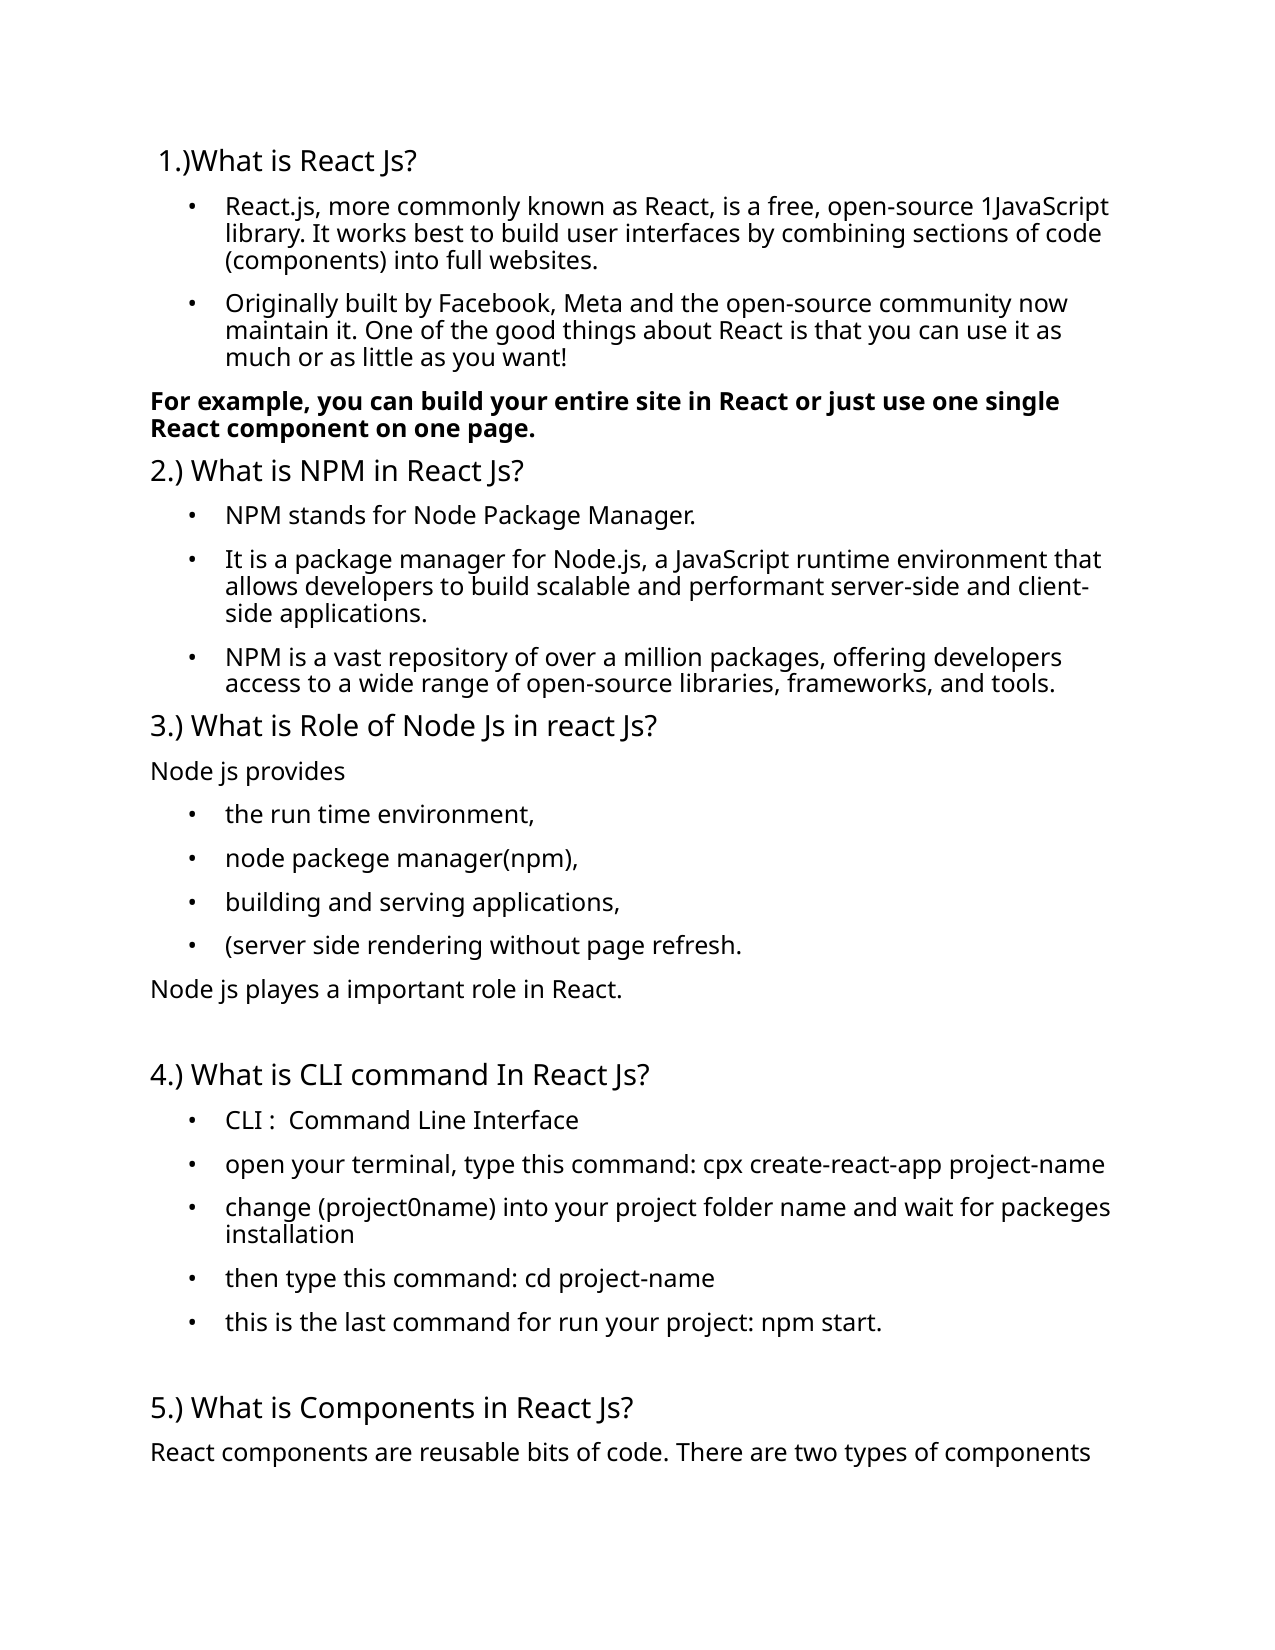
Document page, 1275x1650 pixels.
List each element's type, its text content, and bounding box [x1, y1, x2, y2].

text 3.) What is Role of Node Js in react Js? [483, 715, 625, 742]
text Node js provides [150, 759, 1125, 786]
text 4.) What is CLI command In React Js? [614, 1064, 1125, 1091]
text 3.) What is Role of Node Js in react Js? [622, 715, 1125, 742]
text 5.) What is Components in React Js? [150, 1397, 601, 1424]
text For example, you can build your entire site in React or just use one single React component on one page. [150, 389, 1125, 443]
text 4.) What is CLI command In React Js? [150, 1064, 617, 1091]
list It is a package manager for Node.js, a JavaScript runtime environment that allows developers to build scalable and performant server-side and client-side applications. [187, 547, 1125, 628]
list React.js, more commonly known as React, is a free, open-source 1JavaScript library. It works best to build user interfaces by combining sections of code (components) into full websites. [187, 194, 1125, 274]
list then type this command: cd project-name [187, 1266, 1125, 1293]
text 5.) What is Components in React Js? [598, 1397, 1125, 1424]
list node packege manager(npm), [187, 846, 1125, 873]
list open your terminal, type this command: cpx create-react-app project-name [187, 1151, 1125, 1178]
text React components are reusable bits of code. There are two types of components [150, 1440, 1125, 1467]
list CLI : Command Line Interface [187, 1108, 1125, 1135]
list building and serving applications, [187, 889, 1125, 917]
list Originally built by Facebook, Meta and the open-source community now maintain it. One of the good things about React is that you can use it as much or as little as you want! [187, 291, 1125, 372]
text 2.) What is NPM in React Js? [150, 459, 1125, 486]
text 1.)What is React Js? [150, 150, 385, 177]
text 3.) What is Role of Node Js in react Js? [150, 715, 486, 742]
list change (project0name) into your project folder name and wait for packeges installation [187, 1195, 1125, 1249]
list NPM is a vast repository of over a million packages, offering developers access to a wide range of open-source libraries, frameworks, and tools. [187, 644, 1125, 698]
list this is the last command for run your project: npm start. [187, 1309, 1125, 1336]
list the run time environment, [187, 802, 1125, 829]
text Node js playes a important role in React. [150, 977, 1125, 1004]
text 1.)What is React Js? [382, 150, 1125, 177]
list (server side rendering without page refresh. [187, 933, 1125, 960]
list NPM stands for Node Package Manager. [187, 503, 1125, 530]
